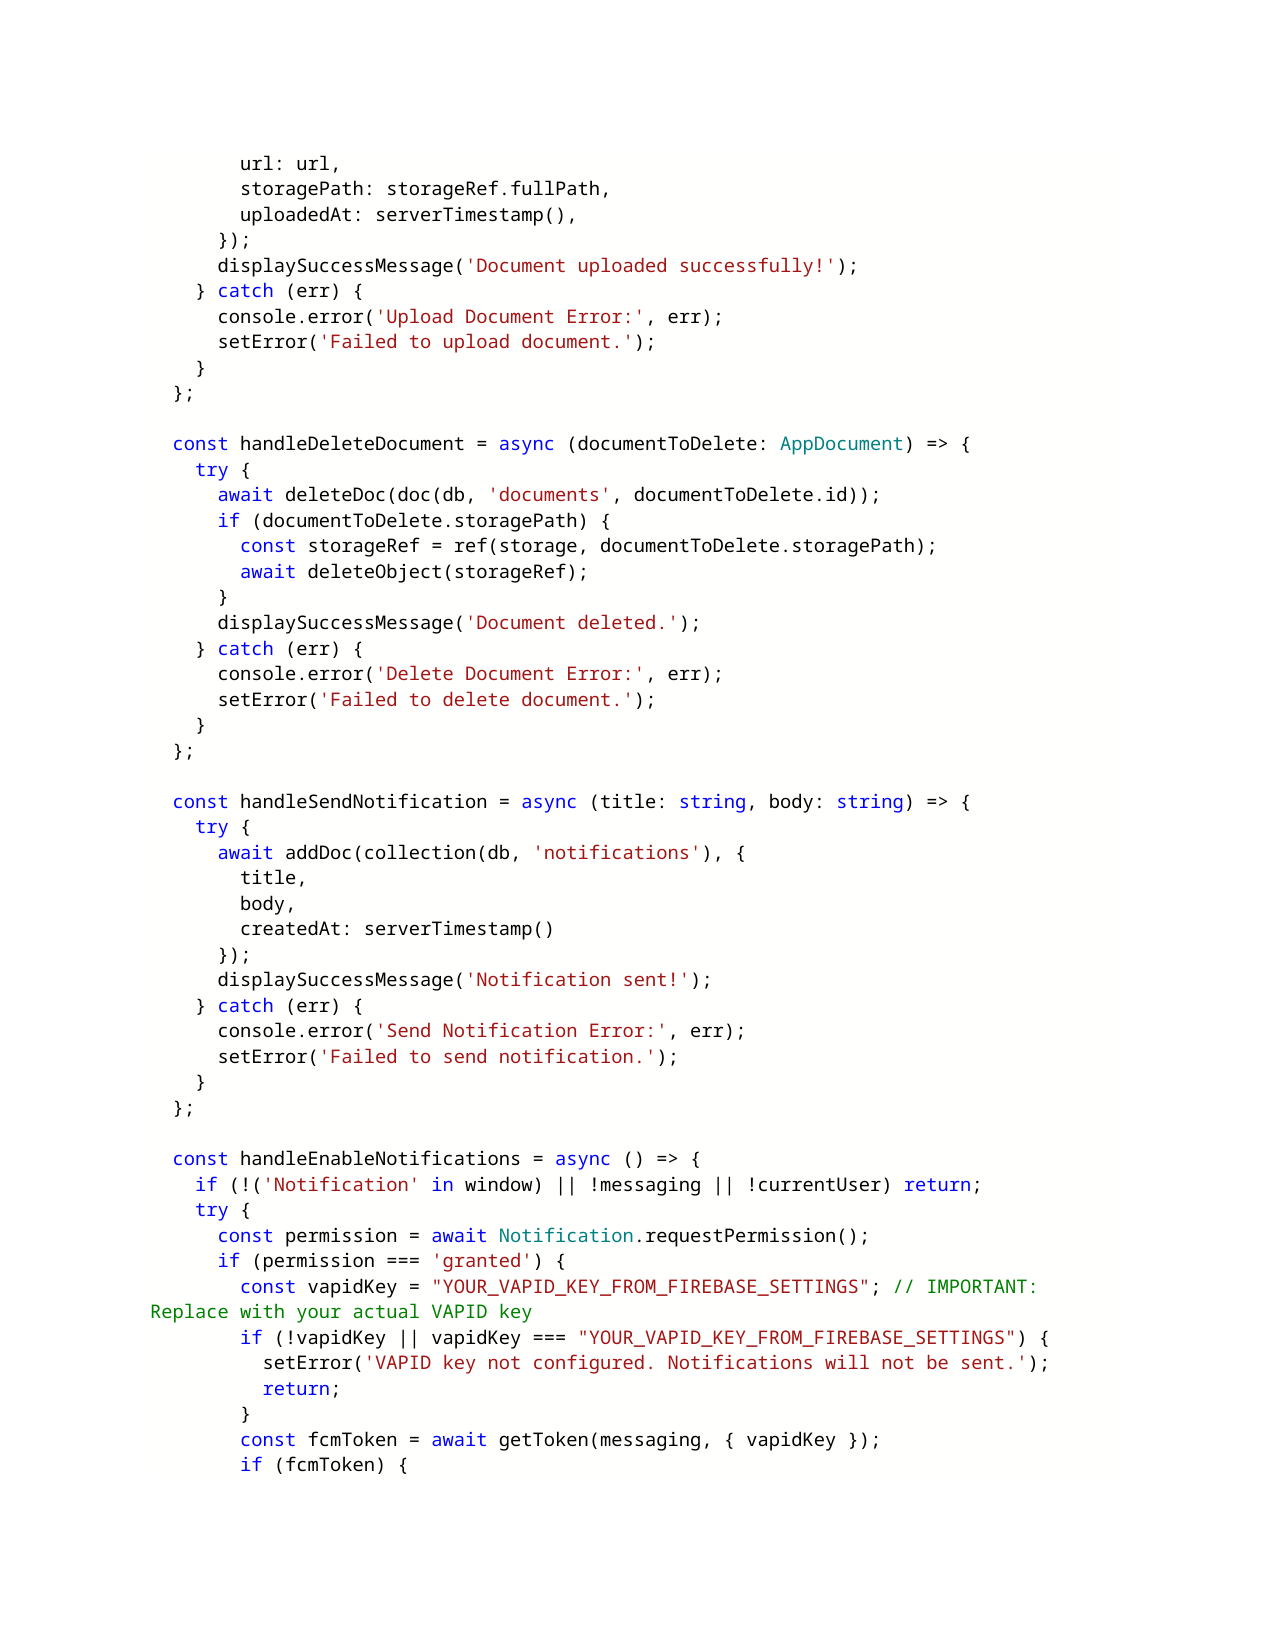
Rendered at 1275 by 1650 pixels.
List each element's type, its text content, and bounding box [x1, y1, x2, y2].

text displaySuccessMessage('Document uploaded successfully!'); [150, 252, 1125, 278]
text } [150, 1069, 1125, 1094]
text body, [150, 890, 1125, 916]
text uploadedAt: serverTimestamp(), [150, 201, 1125, 227]
text }); [150, 941, 1125, 967]
text const handleDeleteDocument = async (documentToDelete: AppDocument) => { [150, 431, 1125, 456]
text if (documentToDelete.storagePath) { [150, 507, 1125, 533]
text displaySuccessMessage('Notification sent!'); [150, 967, 1125, 992]
text }; [150, 737, 1125, 762]
text setError('Failed to send notification.'); [150, 1043, 1125, 1069]
text } catch (err) { [150, 635, 1125, 660]
text const handleSendNotification = async (title: string, body: string) => { [150, 788, 1125, 813]
text storagePath: storageRef.fullPath, [150, 176, 1125, 201]
text const permission = await Notification.requestPermission(); [150, 1222, 1125, 1247]
text try { [150, 813, 1125, 839]
text try { [150, 456, 1125, 482]
text }); [150, 227, 1125, 252]
text if (permission === 'granted') { [150, 1247, 1125, 1273]
text }; [150, 1094, 1125, 1120]
text } [150, 584, 1125, 609]
text return; [150, 1375, 1125, 1401]
text setError('VAPID key not configured. Notifications will not be sent.'); [150, 1349, 1125, 1375]
text createdAt: serverTimestamp() [150, 916, 1125, 941]
text if (!('Notification' in window) || !messaging || !currentUser) return; [150, 1171, 1125, 1196]
text if (fcmToken) { [150, 1452, 1125, 1477]
text console.error('Delete Document Error:', err); [150, 660, 1125, 686]
text try { [150, 1196, 1125, 1222]
text console.error('Send Notification Error:', err); [150, 1018, 1125, 1043]
text await deleteDoc(doc(db, 'documents', documentToDelete.id)); [150, 482, 1125, 507]
text setError('Failed to delete document.'); [150, 686, 1125, 711]
text const handleEnableNotifications = async () => { [150, 1145, 1125, 1171]
text } catch (err) { [150, 278, 1125, 303]
text const storageRef = ref(storage, documentToDelete.storagePath); [150, 533, 1125, 558]
text } [150, 1401, 1125, 1426]
text await addDoc(collection(db, 'notifications'), { [150, 839, 1125, 864]
text }; [150, 380, 1125, 405]
text displaySuccessMessage('Document deleted.'); [150, 609, 1125, 635]
text } [150, 711, 1125, 737]
text const vapidKey = "YOUR_VAPID_KEY_FROM_FIREBASE_SETTINGS"; // IMPORTANT: Replace with your actual VAPID key [150, 1273, 1125, 1324]
text console.error('Upload Document Error:', err); [150, 303, 1125, 329]
text if (!vapidKey || vapidKey === "YOUR_VAPID_KEY_FROM_FIREBASE_SETTINGS") { [150, 1324, 1125, 1349]
text url: url, [150, 150, 1125, 176]
text await deleteObject(storageRef); [150, 558, 1125, 584]
text } catch (err) { [150, 992, 1125, 1018]
text } [150, 354, 1125, 380]
text const fcmToken = await getToken(messaging, { vapidKey }); [150, 1426, 1125, 1452]
text title, [150, 864, 1125, 890]
text setError('Failed to upload document.'); [150, 329, 1125, 354]
